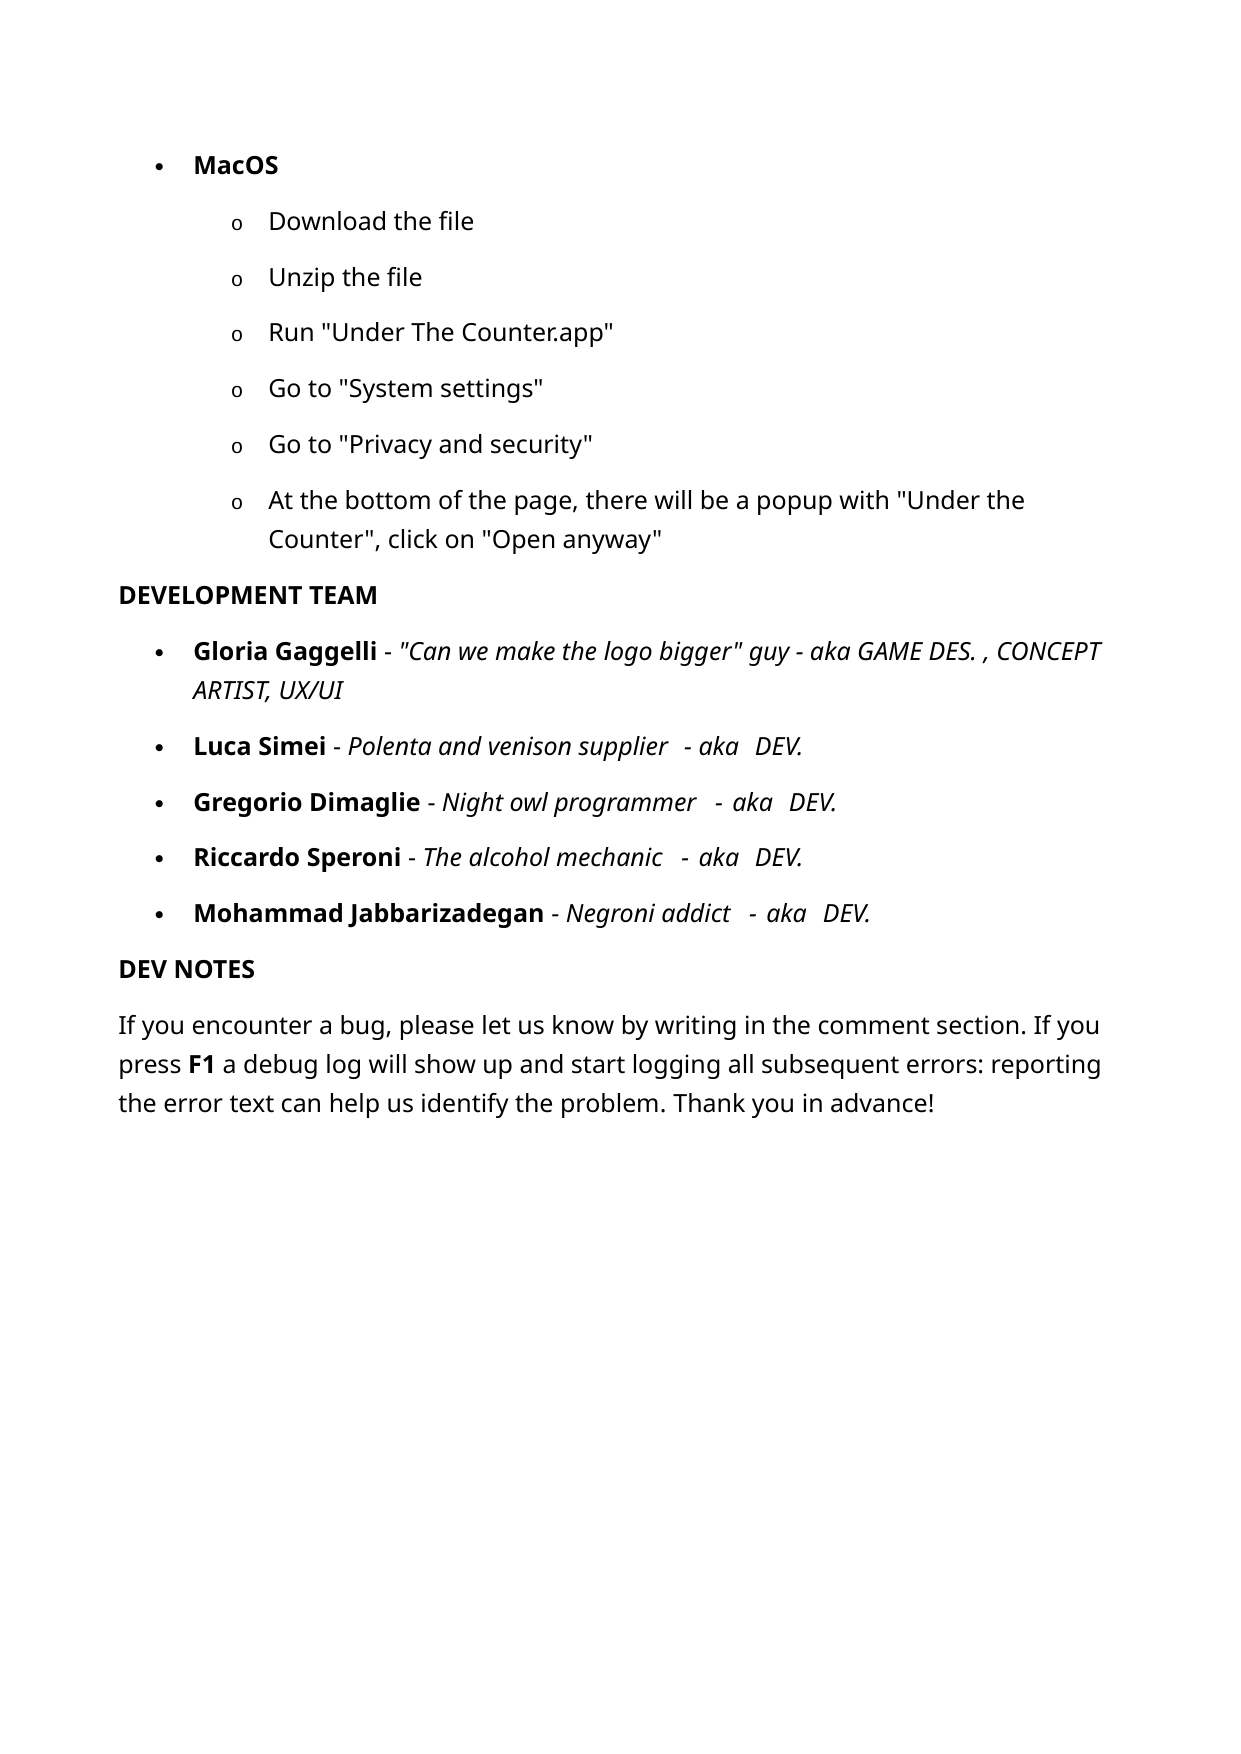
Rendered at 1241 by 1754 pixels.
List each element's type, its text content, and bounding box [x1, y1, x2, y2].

text DEVELOPMENT TEAM [118, 578, 1122, 612]
list Luca Simei - Polenta and venison supplier - aka DEV. [156, 728, 1122, 762]
list Go to "System settings" [231, 371, 1122, 405]
list Gloria Gaggelli - "Can we make the logo bigger" guy - aka GAME DES. , CONCEPT ARTIST, UX/UI [156, 633, 1122, 707]
list Go to "Privacy and security" [231, 427, 1122, 461]
list Run "Under The Counter.app" [231, 315, 1122, 349]
list Mohammad Jabbarizadegan - Negroni addict - aka DEV. [156, 896, 1122, 930]
text DEV NOTES [118, 952, 1122, 986]
list Unzip the file [231, 259, 1122, 293]
list Download the file [231, 203, 1122, 237]
list Gregorio Dimaglie - Night owl programmer - aka DEV. [156, 784, 1122, 818]
list MacOS [156, 148, 1122, 182]
list Riccardo Speroni - The alcohol mechanic - aka DEV. [156, 840, 1122, 874]
text If you encounter a bug, please let us know by writing in the comment section. If you press F1 a debug log will show up and start logging all subsequent errors: reporting the error text can help us identify the problem. Thank you in advance! [118, 1008, 1122, 1120]
list At the bottom of the page, there will be a popup with "Under the Counter", click on "Open anyway" [231, 483, 1122, 556]
